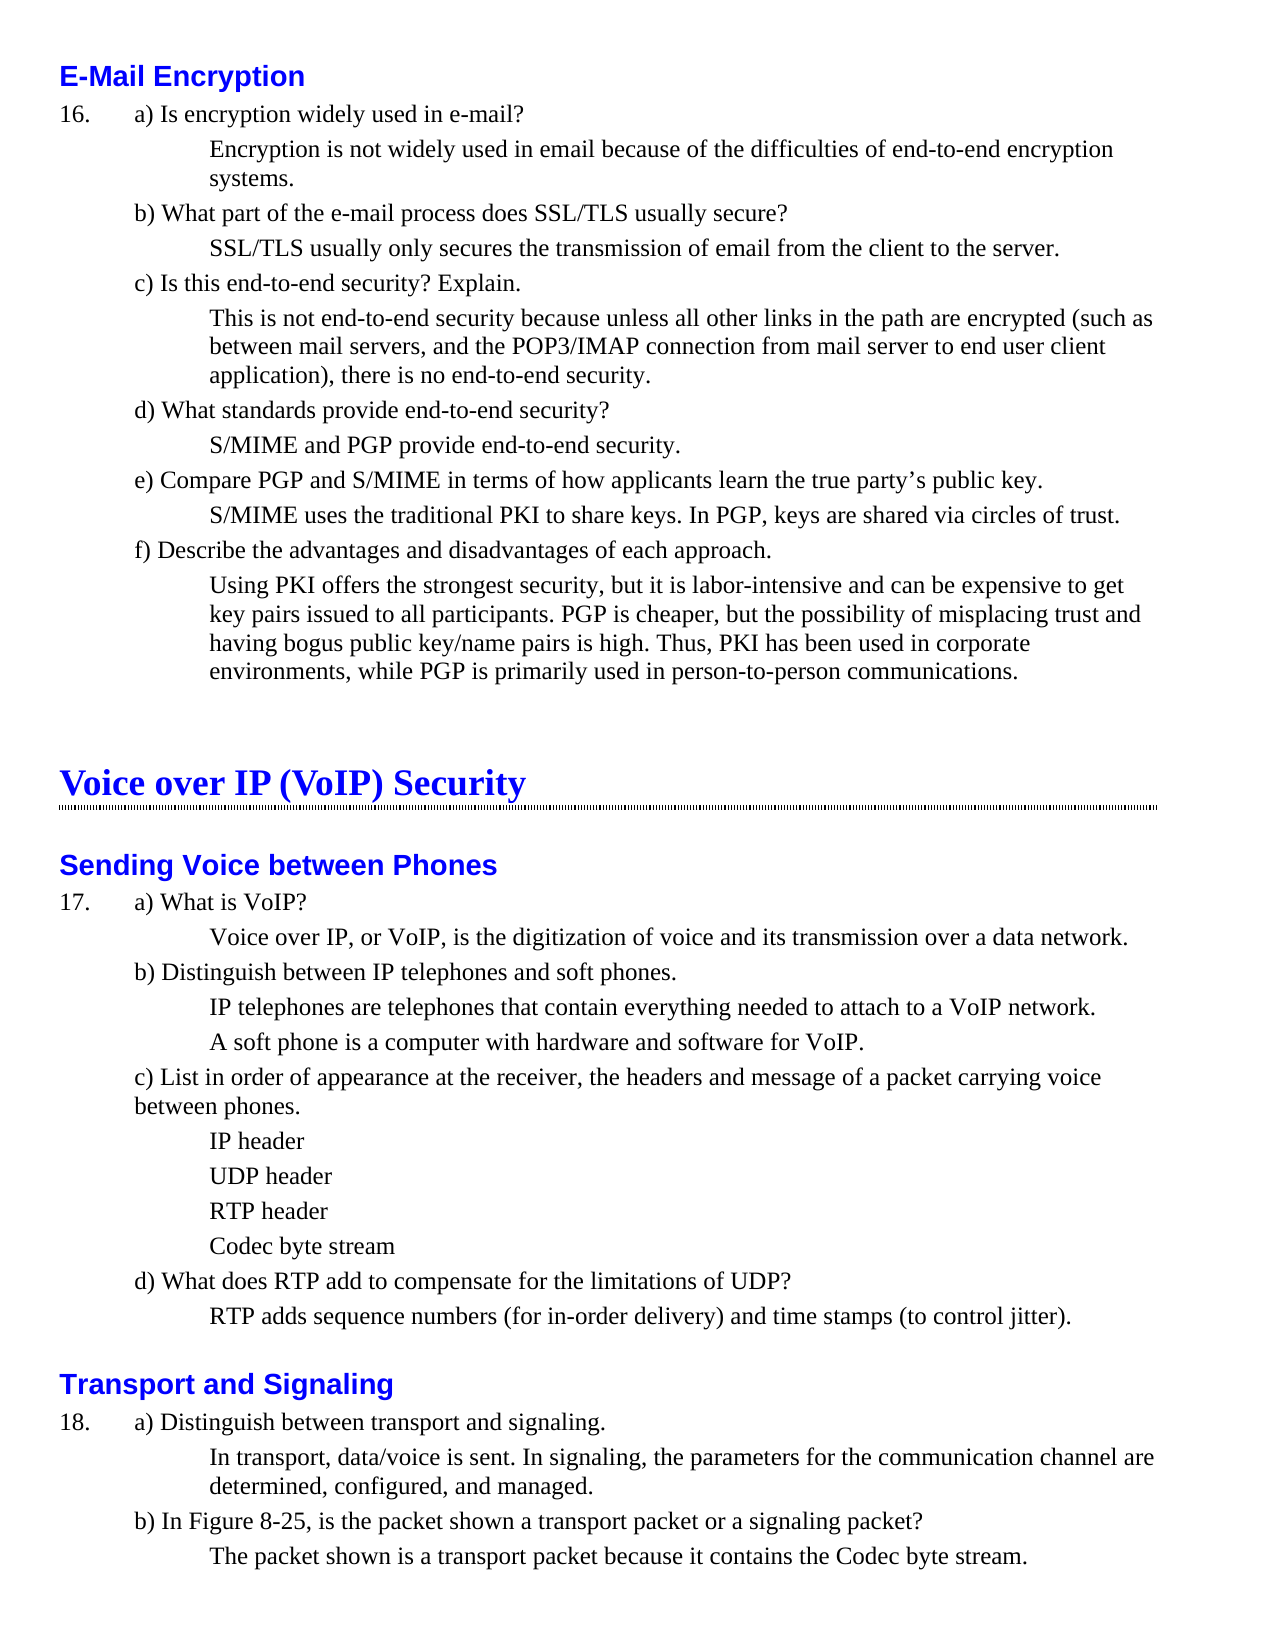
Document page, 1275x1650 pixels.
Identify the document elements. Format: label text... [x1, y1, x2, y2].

text E-Mail Encryption [59, 59, 1157, 93]
text The packet shown is a transport packet because it contains the Codec byte stream. [209, 1541, 1157, 1569]
text UDP header [209, 1161, 1157, 1190]
text RTP header [209, 1196, 1157, 1225]
text IP header [209, 1126, 1157, 1155]
text Voice over IP, or VoIP, is the digitization of voice and its transmission over a data network. [209, 922, 1157, 951]
text A soft phone is a computer with hardware and software for VoIP. [209, 1027, 1157, 1056]
text b) In Figure 8-25, is the packet shown a transport packet or a signaling packet? [59, 1506, 1157, 1534]
text RTP adds sequence numbers (for in-order delivery) and time stamps (to control jitter). [209, 1301, 1157, 1330]
text b) What part of the e-mail process does SSL/TLS usually secure? [59, 198, 1157, 226]
text This is not end-to-end security because unless all other links in the path are encrypted (such as between mail servers, and the POP3/IMAP connection from mail server to end user client application), there is no end-to-end security. [209, 303, 1157, 389]
text 18. a) Distinguish between transport and signaling. [59, 1407, 1157, 1436]
text SSL/TLS usually only secures the transmission of email from the client to the server. [209, 233, 1157, 261]
text d) What standards provide end-to-end security? [59, 395, 1157, 424]
text Using PKI offers the strongest security, but it is labor-intensive and can be expensive to get key pairs issued to all participants. PGP is cheaper, but the possibility of misplacing trust and having bogus public key/name pairs is high. Thus, PKI has been used in corporate environments, while PGP is primarily used in person-to-person communications. [209, 570, 1157, 685]
text Transport and Signaling [59, 1367, 1157, 1401]
text f) Describe the advantages and disadvantages of each approach. [59, 535, 1157, 564]
text b) Distinguish between IP telephones and soft phones. [59, 957, 1157, 986]
text IP telephones are telephones that contain everything needed to attach to a VoIP network. [209, 992, 1157, 1021]
text c) List in order of appearance at the receiver, the headers and message of a packet carrying voice between phones. [59, 1062, 1157, 1120]
text d) What does RTP add to compensate for the limitations of UDP? [59, 1266, 1157, 1295]
text In transport, data/voice is sent. In signaling, the parameters for the communication channel are determined, configured, and managed. [209, 1442, 1157, 1499]
text Sending Voice between Phones [59, 847, 1157, 881]
text e) Compare PGP and S/MIME in terms of how applicants learn the true party’s public key. [59, 465, 1157, 494]
text 16. a) Is encryption widely used in e-mail? [59, 99, 1157, 128]
text 17. a) What is VoIP? [59, 887, 1157, 916]
text c) Is this end-to-end security? Explain. [59, 268, 1157, 296]
text Voice over IP (VoIP) Security [59, 760, 1157, 810]
text S/MIME uses the traditional PKI to share keys. In PGP, keys are shared via circles of trust. [209, 500, 1157, 529]
text Encryption is not widely used in email because of the difficulties of end-to-end encryption systems. [209, 134, 1157, 191]
text S/MIME and PGP provide end-to-end security. [209, 430, 1157, 459]
text Codec byte stream [209, 1231, 1157, 1260]
